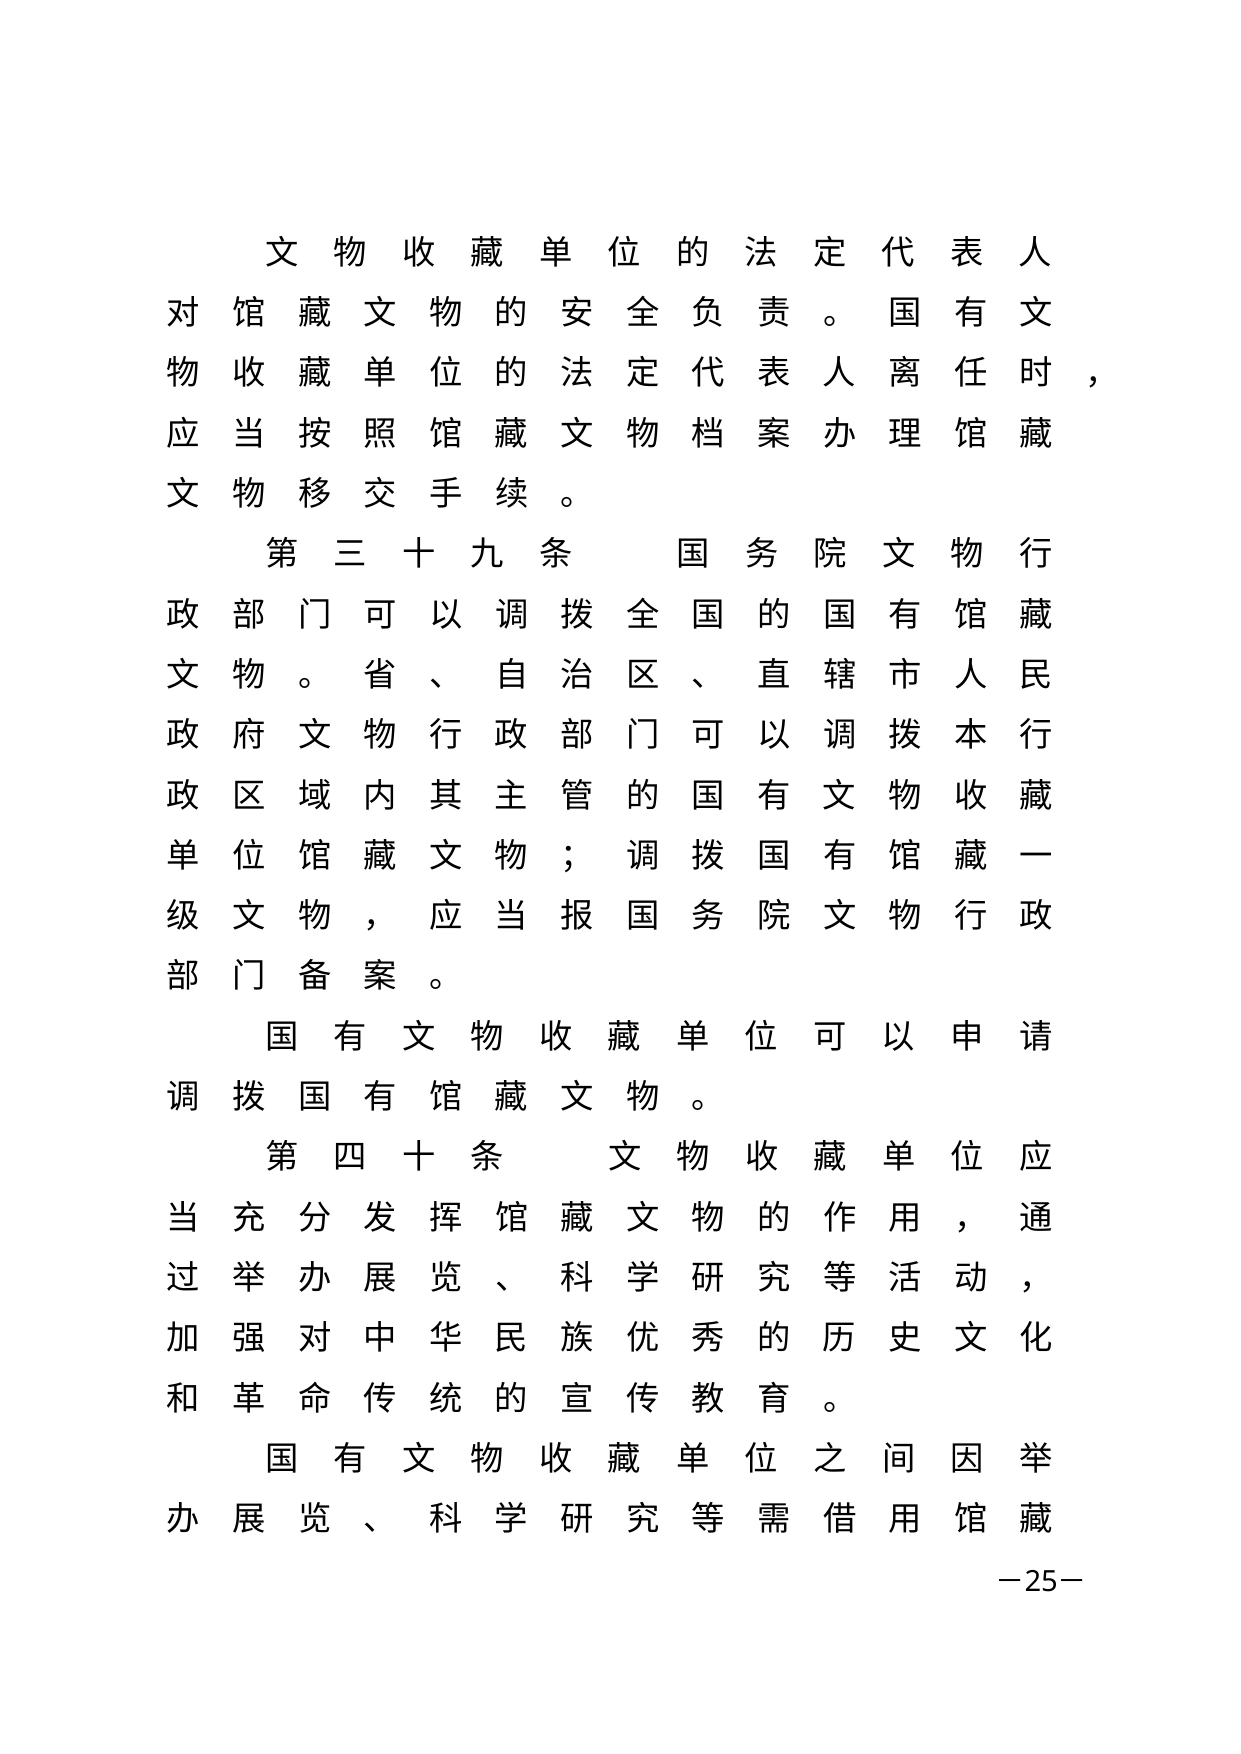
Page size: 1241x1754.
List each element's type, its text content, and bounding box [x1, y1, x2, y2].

text 第三十九条 国务院文物行政部门可以调拨全国的国有馆藏文物。省、自治区、直辖市人民政府文物行政部门可以调拨本行政区域内其主管的国有文物收藏单位馆藏文物；调拨国有馆藏一级文物，应当报国务院文物行政部门备案。 [167, 521, 1085, 1003]
text 第四十条 文物收藏单位应当充分发挥馆藏文物的作用，通过举办展览、科学研究等活动，加强对中华民族优秀的历史文化和革命传统的宣传教育。 [167, 1124, 1085, 1426]
text 国有文物收藏单位之间因举办展览、科学研究等需借用馆藏文物的，应当报主管的文物行政部门备案；借用馆藏一级文物的，应当同时报国务院文物行政部门备案。 [167, 1426, 1085, 1546]
text 国有文物收藏单位可以申请调拨国有馆藏文物。 [167, 1003, 1085, 1124]
text 文物收藏单位的法定代表人对馆藏文物的安全负责。国有文物收藏单位的法定代表人离任时，应当按照馆藏文物档案办理馆藏文物移交手续。 [167, 219, 1085, 521]
